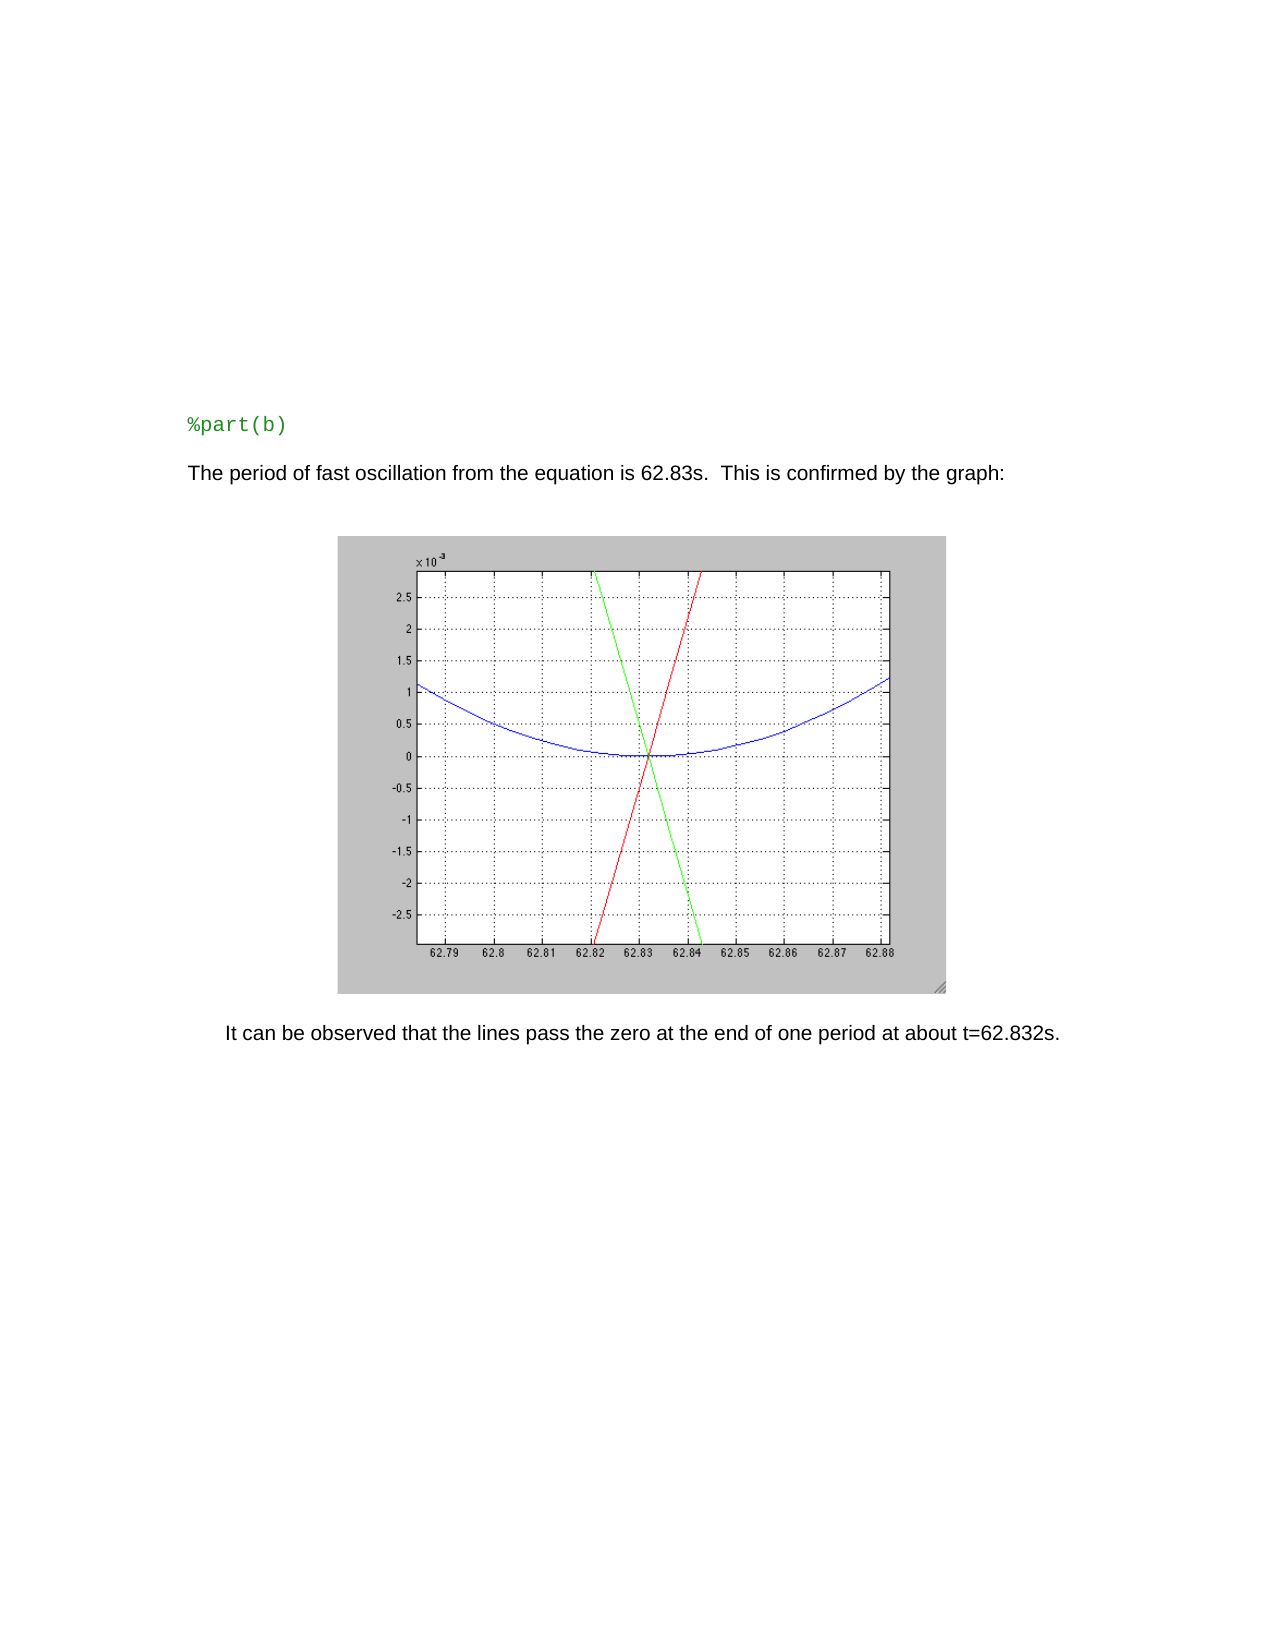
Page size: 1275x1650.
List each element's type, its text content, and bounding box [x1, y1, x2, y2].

text The period of fast oscillation from the equation is 62.83s. This is confirmed by the graph: [187, 461, 1087, 485]
text It can be observed that the lines pass the zero at the end of one period at about t=62.832s. [225, 1021, 1087, 1044]
picture [337, 536, 947, 994]
text %part(b) [187, 413, 1087, 437]
